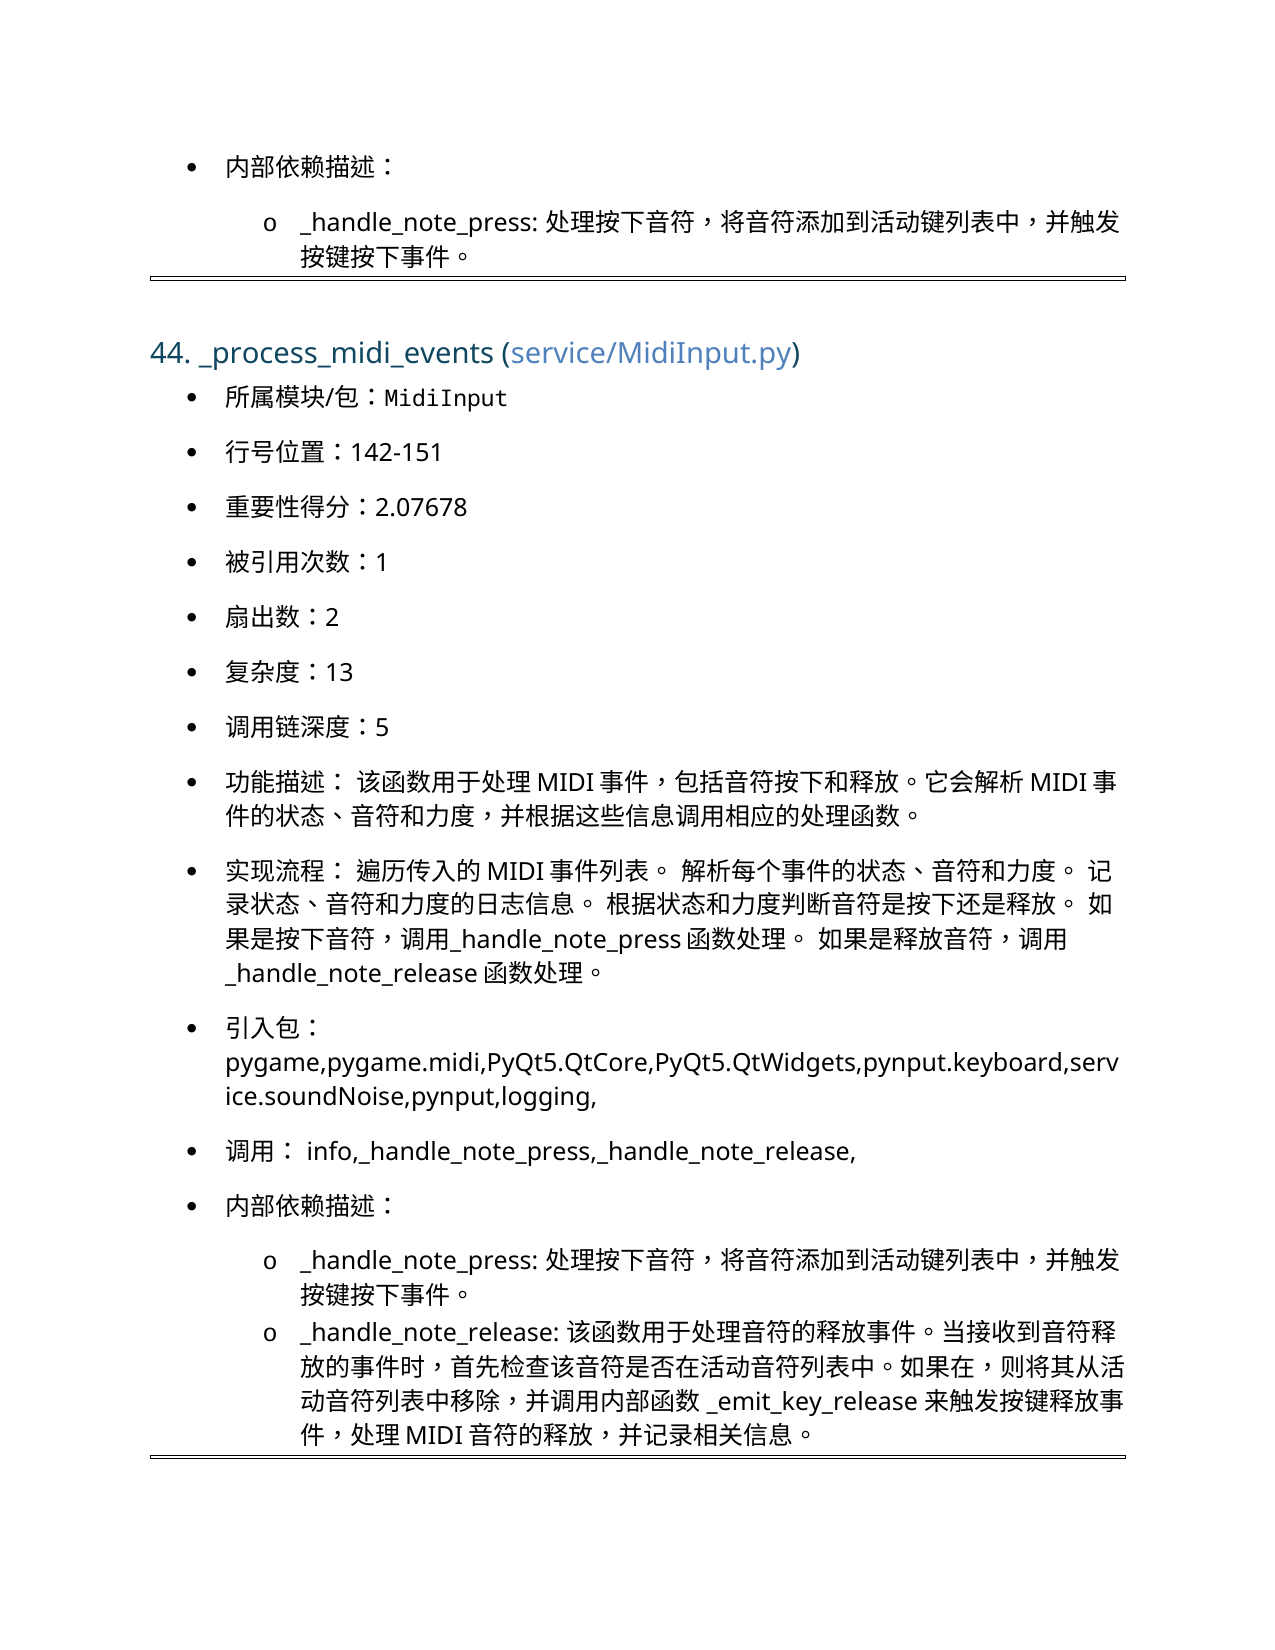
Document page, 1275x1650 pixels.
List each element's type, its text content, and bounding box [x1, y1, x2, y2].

list 功能描述： 该函数用于处理MIDI事件，包括音符按下和释放。它会解析MIDI事件的状态、音符和力度，并根据这些信息调用相应的处理函数。 [187, 764, 1125, 832]
list _handle_note_press: 处理按下音符，将音符添加到活动键列表中，并触发按键按下事件。 [262, 1243, 1125, 1311]
list _handle_note_release: 该函数用于处理音符的释放事件。当接收到音符释放的事件时，首先检查该音符是否在活动音符列表中。如果在，则将其从活动音符列表中移除，并调用内部函数 _emit_key_release 来触发按键释放事件，处理MIDI音符的释放，并记录相关信息。 [262, 1315, 1125, 1452]
subtitle 44. _process_midi_events (service/MidiInput.py) [150, 332, 1125, 372]
list 调用链深度：5 [187, 709, 1125, 743]
list 扇出数：2 [187, 599, 1125, 633]
list 实现流程： 遍历传入的MIDI事件列表。 解析每个事件的状态、音符和力度。 记录状态、音符和力度的日志信息。 根据状态和力度判断音符是按下还是释放。 如果是按下音符，调用_handle_note_press函数处理。 如果是释放音符，调用_handle_note_release函数处理。 [187, 853, 1125, 989]
list 内部依赖描述： [187, 1188, 1125, 1222]
list 所属模块/包：MidiInput [187, 380, 1125, 414]
list 行号位置：142-151 [187, 435, 1125, 469]
list 内部依赖描述： [187, 150, 1125, 184]
list 被引用次数：1 [187, 544, 1125, 579]
list 重要性得分：2.07678 [187, 490, 1125, 524]
list 调用： info,_handle_note_press,_handle_note_release, [187, 1133, 1125, 1167]
list _handle_note_press: 处理按下音符，将音符添加到活动键列表中，并触发按键按下事件。 [262, 205, 1125, 273]
list 复杂度：13 [187, 654, 1125, 688]
list 引入包： pygame,pygame.midi,PyQt5.QtCore,PyQt5.QtWidgets,pynput.keyboard,service.soundNoise,pynput,logging, [187, 1010, 1125, 1112]
